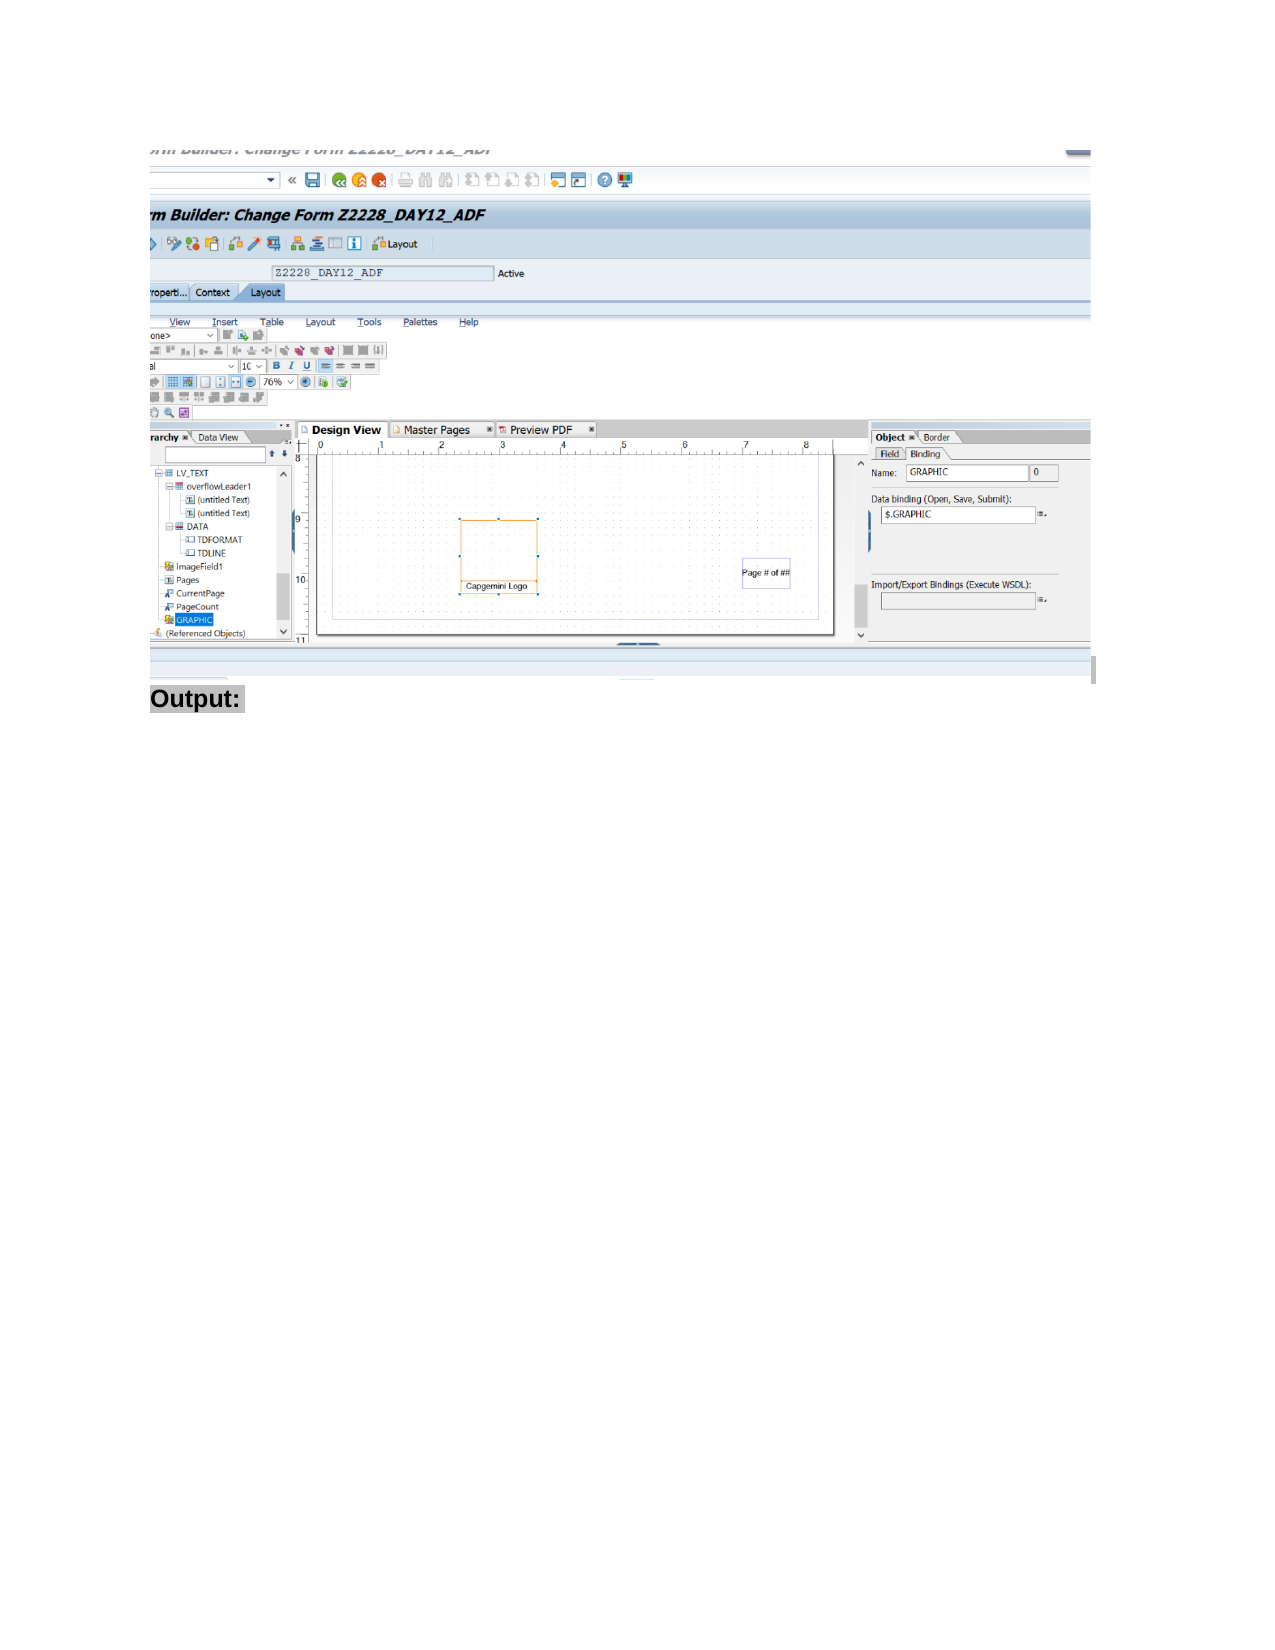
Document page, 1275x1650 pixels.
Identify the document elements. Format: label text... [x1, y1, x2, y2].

picture [150, 150, 1091, 680]
text Output: [150, 684, 1125, 713]
